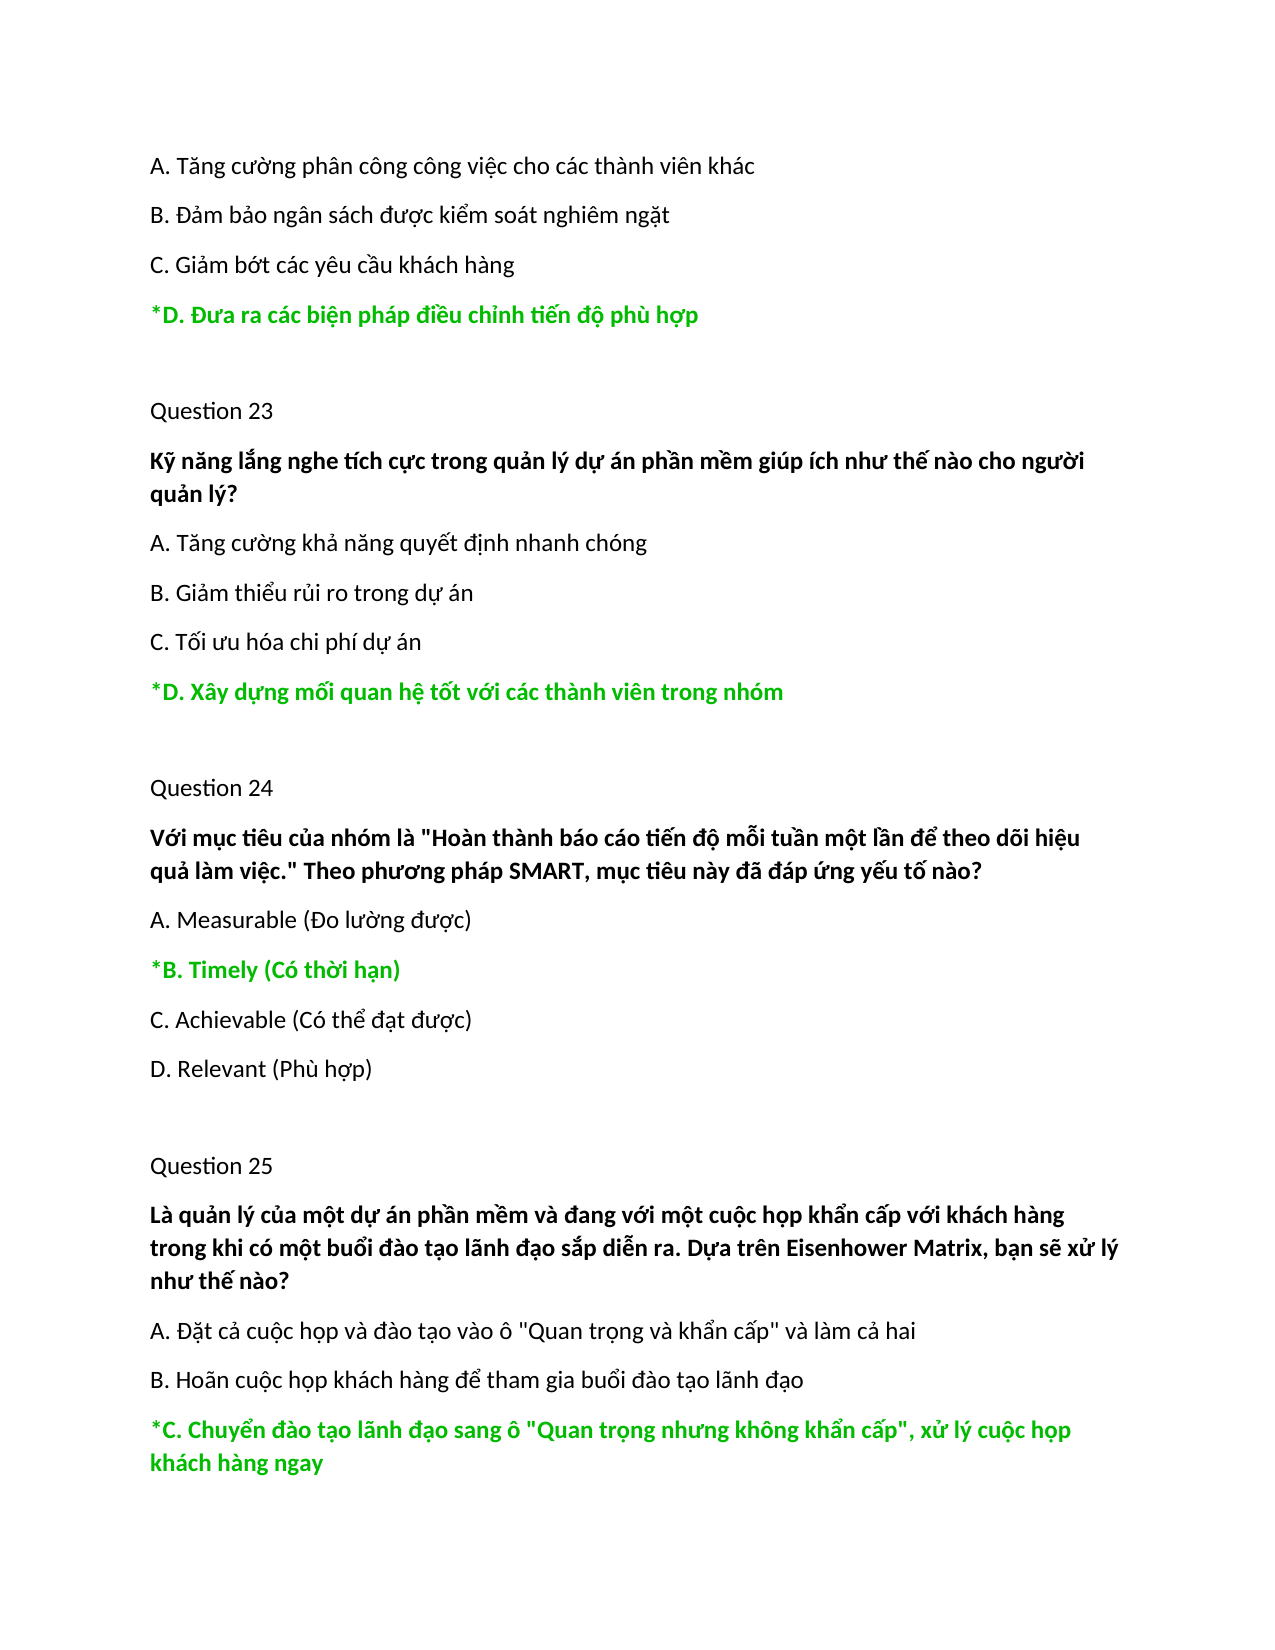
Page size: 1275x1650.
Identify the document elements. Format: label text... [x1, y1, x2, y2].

text Kỹ năng lắng nghe tích cực trong quản lý dự án phần mềm giúp ích như thế nào cho người quản lý? [150, 445, 1125, 508]
text C. Giảm bớt các yêu cầu khách hàng [150, 249, 1125, 280]
text A. Đặt cả cuộc họp và đào tạo vào ô "Quan trọng và khẩn cấp" và làm cả hai [150, 1315, 1125, 1345]
text A. Measurable (Đo lường được) [150, 904, 1125, 935]
text Là quản lý của một dự án phần mềm và đang với một cuộc họp khẩn cấp với khách hàng trong khi có một buổi đào tạo lãnh đạo sắp diễn ra. Dựa trên Eisenhower Matrix, bạn sẽ xử lý như thế nào? [150, 1199, 1125, 1296]
text B. Hoãn cuộc họp khách hàng để tham gia buổi đào tạo lãnh đạo [150, 1364, 1125, 1395]
text *D. Đưa ra các biện pháp điều chỉnh tiến độ phù hợp [150, 299, 1125, 329]
text Với mục tiêu của nhóm là "Hoàn thành báo cáo tiến độ mỗi tuần một lần để theo dõi hiệu quả làm việc." Theo phương pháp SMART, mục tiêu này đã đáp ứng yếu tố nào? [150, 822, 1125, 886]
text *C. Chuyển đào tạo lãnh đạo sang ô "Quan trọng nhưng không khẩn cấp", xử lý cuộc họp khách hàng ngay [150, 1414, 1125, 1477]
text B. Đảm bảo ngân sách được kiểm soát nghiêm ngặt [150, 199, 1125, 230]
text C. Tối ưu hóa chi phí dự án [150, 626, 1125, 657]
text Question 24 [150, 772, 1125, 803]
text D. Relevant (Phù hợp) [150, 1053, 1125, 1084]
text C. Achievable (Có thể đạt được) [150, 1004, 1125, 1034]
text Question 25 [150, 1150, 1125, 1180]
text Question 23 [150, 395, 1125, 426]
text *D. Xây dựng mối quan hệ tốt với các thành viên trong nhóm [150, 676, 1125, 707]
text A. Tăng cường phân công công việc cho các thành viên khác [150, 150, 1125, 181]
text A. Tăng cường khả năng quyết định nhanh chóng [150, 527, 1125, 558]
text *B. Timely (Có thời hạn) [150, 954, 1125, 985]
text B. Giảm thiểu rủi ro trong dự án [150, 577, 1125, 607]
